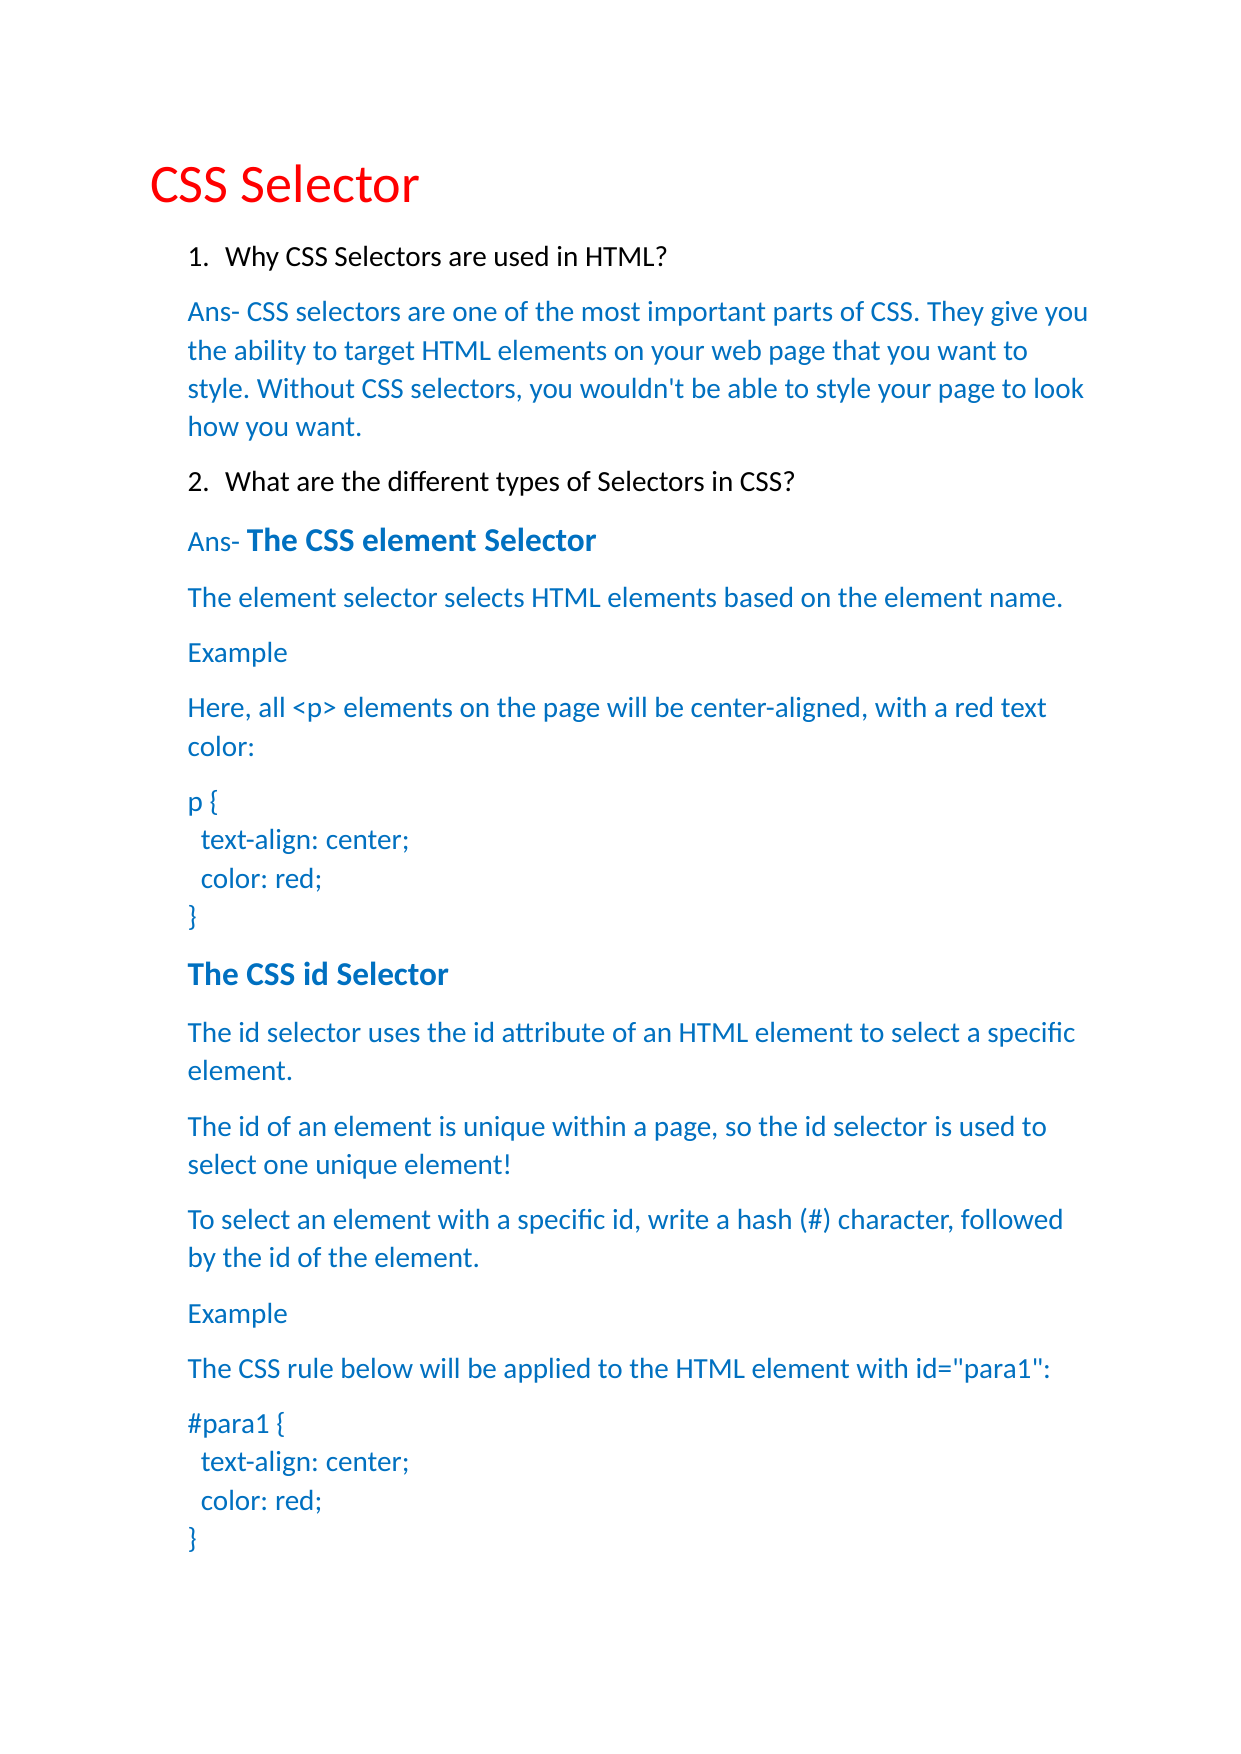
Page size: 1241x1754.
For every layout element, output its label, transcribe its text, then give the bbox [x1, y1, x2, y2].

text p { text-align: center; color: red; } [187, 783, 1090, 934]
list Why CSS Selectors are used in HTML? [187, 238, 1090, 274]
text The id selector uses the id attribute of an HTML element to select a specific element. [187, 1014, 1090, 1088]
text Example [187, 1295, 1090, 1330]
text Ans- CSS selectors are one of the most important parts of CSS. They give you the ability to target HTML elements on your web page that you want to style. Without CSS selectors, you wouldn't be able to style your page to look how you want. [187, 293, 1090, 444]
list What are the different types of Selectors in CSS? [187, 463, 1090, 499]
text Ans- The CSS element Selector [187, 519, 1090, 559]
text #para1 { text-align: center; color: red; } [187, 1405, 1090, 1556]
text CSS Selector [150, 150, 1090, 216]
text Example [187, 634, 1090, 670]
text The CSS rule below will be applied to the HTML element with id="para1": [187, 1350, 1090, 1385]
text The element selector selects HTML elements based on the element name. [187, 579, 1090, 615]
text Here, all <p> elements on the page will be center-aligned, with a red text color: [187, 689, 1090, 763]
text To select an element with a specific id, write a hash (#) character, followed by the id of the element. [187, 1201, 1090, 1275]
text The id of an element is unique within a page, so the id selector is used to select one unique element! [187, 1108, 1090, 1182]
text The CSS id Selector [187, 953, 1090, 994]
